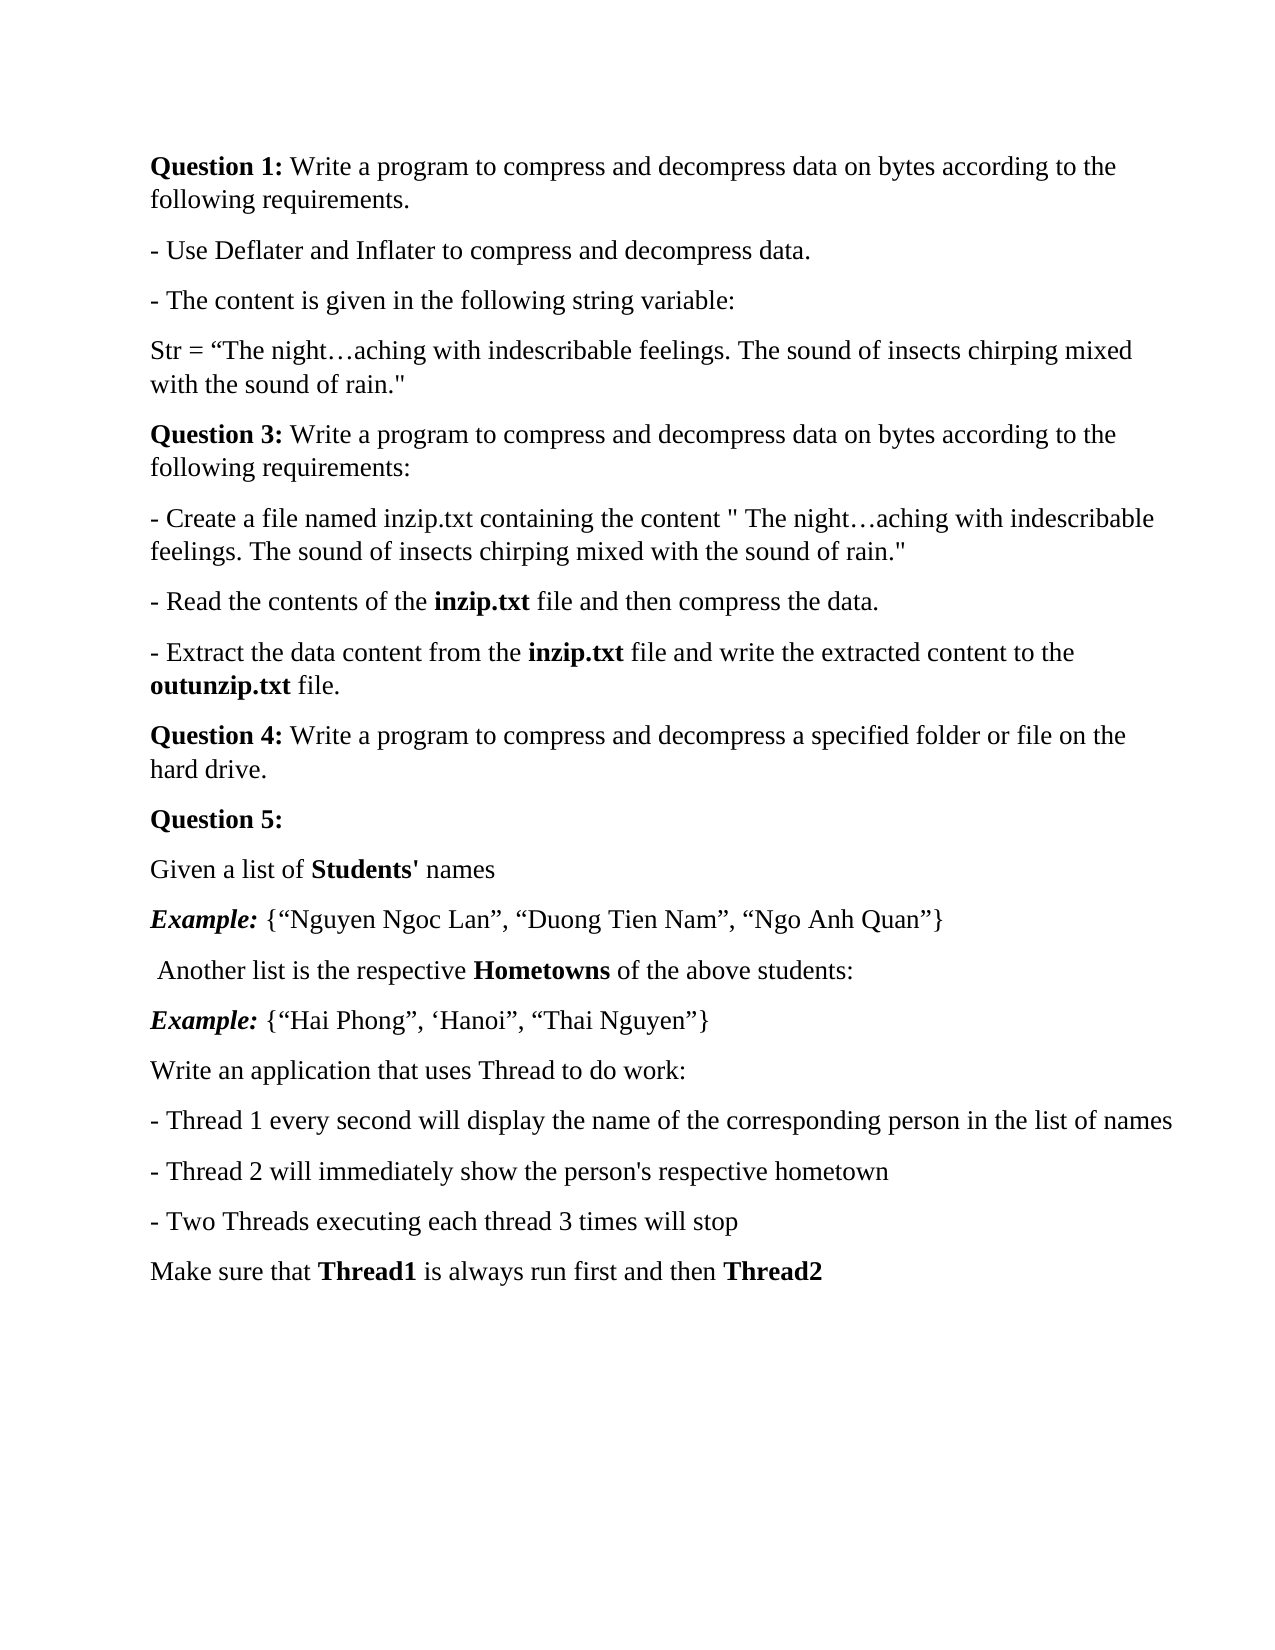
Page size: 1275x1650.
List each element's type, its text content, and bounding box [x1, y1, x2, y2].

text Another list is the respective Hometowns of the above students: [150, 954, 1181, 985]
text - Use Deflater and Inflater to compress and decompress data. [150, 234, 1181, 265]
text - The content is given in the following string variable: [150, 284, 1181, 315]
text - Thread 1 every second will display the name of the corresponding person in the list of names [150, 1104, 1181, 1136]
text - Extract the data content from the inzip.txt file and write the extracted content to the outunzip.txt file. [150, 636, 1181, 700]
text - Thread 2 will immediately show the person's respective hometown [150, 1154, 1181, 1186]
text Make sure that Thread1 is always run first and then Thread2 [150, 1255, 1181, 1286]
text Example: {“Nguyen Ngoc Lan”, “Duong Tien Nam”, “Ngo Anh Quan”} [150, 903, 1181, 935]
text Given a list of Students' names [150, 853, 1181, 884]
text - Create a file named inzip.txt containing the content " The night…aching with indescribable feelings. The sound of insects chirping mixed with the sound of rain." [150, 502, 1181, 566]
text Str = “The night…aching with indescribable feelings. The sound of insects chirping mixed with the sound of rain." [150, 334, 1181, 399]
text - Two Threads executing each thread 3 times will stop [150, 1205, 1181, 1236]
text Question 4: Write a program to compress and decompress a specified folder or file on the hard drive. [150, 719, 1181, 784]
text Question 5: [150, 803, 1181, 834]
text Question 1: Write a program to compress and decompress data on bytes according to the following requirements. [150, 150, 1181, 215]
text Example: {“Hai Phong”, ‘Hanoi”, “Thai Nguyen”} [150, 1004, 1181, 1035]
text Write an application that uses Thread to do work: [150, 1054, 1181, 1085]
text - Read the contents of the inzip.txt file and then compress the data. [150, 585, 1181, 617]
text Question 3: Write a program to compress and decompress data on bytes according to the following requirements: [150, 418, 1181, 483]
